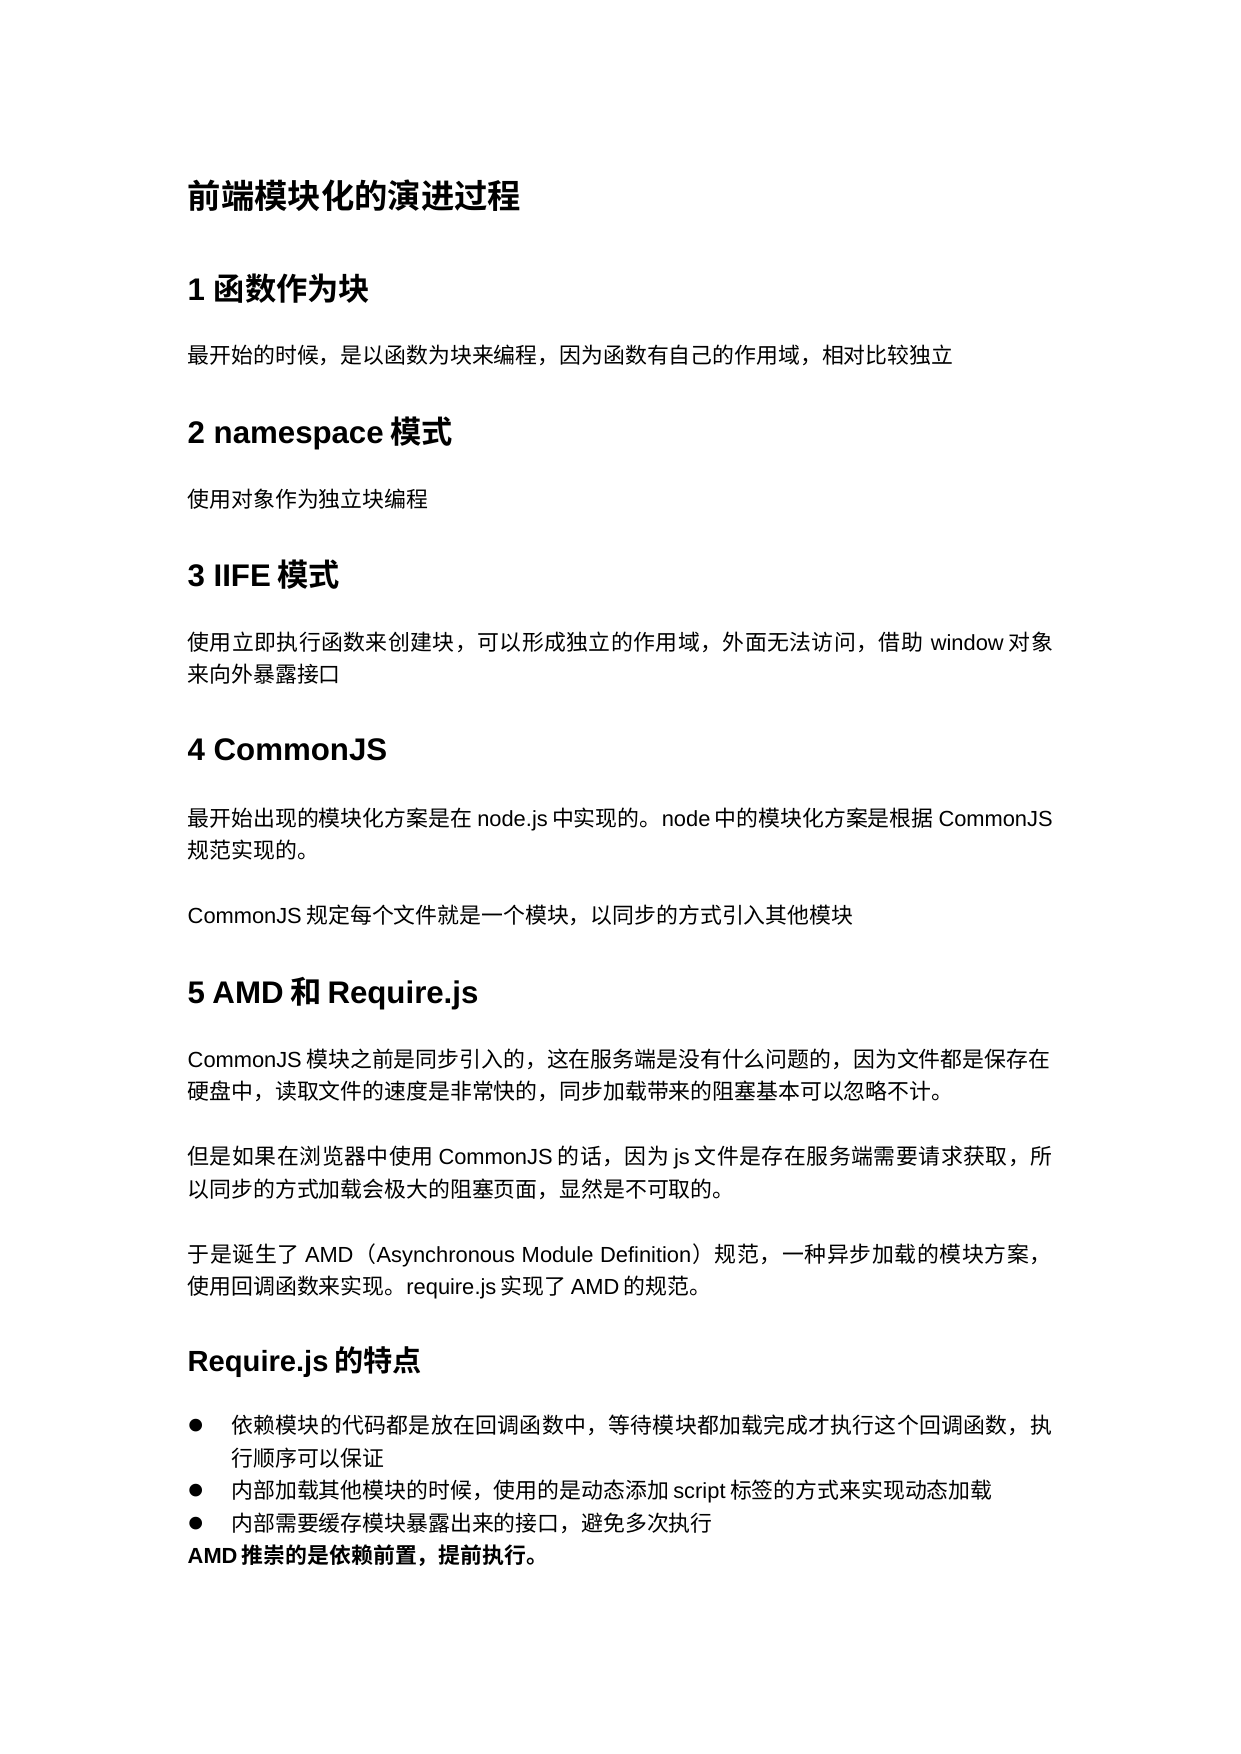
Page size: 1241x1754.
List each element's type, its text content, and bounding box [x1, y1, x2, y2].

list 内部加载其他模块的时候，使用的是动态添加script标签的方式来实现动态加载 [187, 1473, 1053, 1505]
subtitle 5 AMD和Require.js [187, 957, 1053, 1022]
subtitle 前端模块化的演进过程 [187, 162, 1053, 227]
text 于是诞生了AMD（Asynchronous Module Definition）规范，一种异步加载的模块方案，使用回调函数来实现。require.js实现了AMD的规范。 [187, 1236, 1053, 1301]
text 使用立即执行函数来创建块，可以形成独立的作用域，外面无法访问，借助window对象来向外暴露接口 [187, 624, 1053, 689]
text 最开始出现的模块化方案是在node.js中实现的。node中的模块化方案是根据CommonJS规范实现的。 [187, 800, 1053, 865]
text CommonJS规定每个文件就是一个模块，以同步的方式引入其他模块 [187, 898, 1053, 930]
text AMD推崇的是依赖前置，提前执行。 [187, 1538, 1053, 1570]
list 内部需要缓存模块暴露出来的接口，避免多次执行 [187, 1505, 1053, 1538]
text CommonJS模块之前是同步引入的，这在服务端是没有什么问题的，因为文件都是保存在硬盘中，读取文件的速度是非常快的，同步加载带来的阻塞基本可以忽略不计。 [187, 1041, 1053, 1106]
list 依赖模块的代码都是放在回调函数中，等待模块都加载完成才执行这个回调函数，执行顺序可以保证 [187, 1408, 1053, 1473]
subtitle 1 函数作为块 [187, 254, 1053, 319]
text 但是如果在浏览器中使用CommonJS的话，因为js文件是存在服务端需要请求获取，所以同步的方式加载会极大的阻塞页面，显然是不可取的。 [187, 1139, 1053, 1204]
subtitle 3 IIFE模式 [187, 541, 1053, 606]
subtitle 4 CommonJS [187, 717, 1053, 782]
text 使用对象作为独立块编程 [187, 481, 1053, 514]
text 最开始的时候，是以函数为块来编程，因为函数有自己的作用域，相对比较独立 [187, 338, 1053, 370]
subtitle 2 namespace模式 [187, 397, 1053, 462]
subtitle Require.js的特点 [187, 1326, 1053, 1391]
